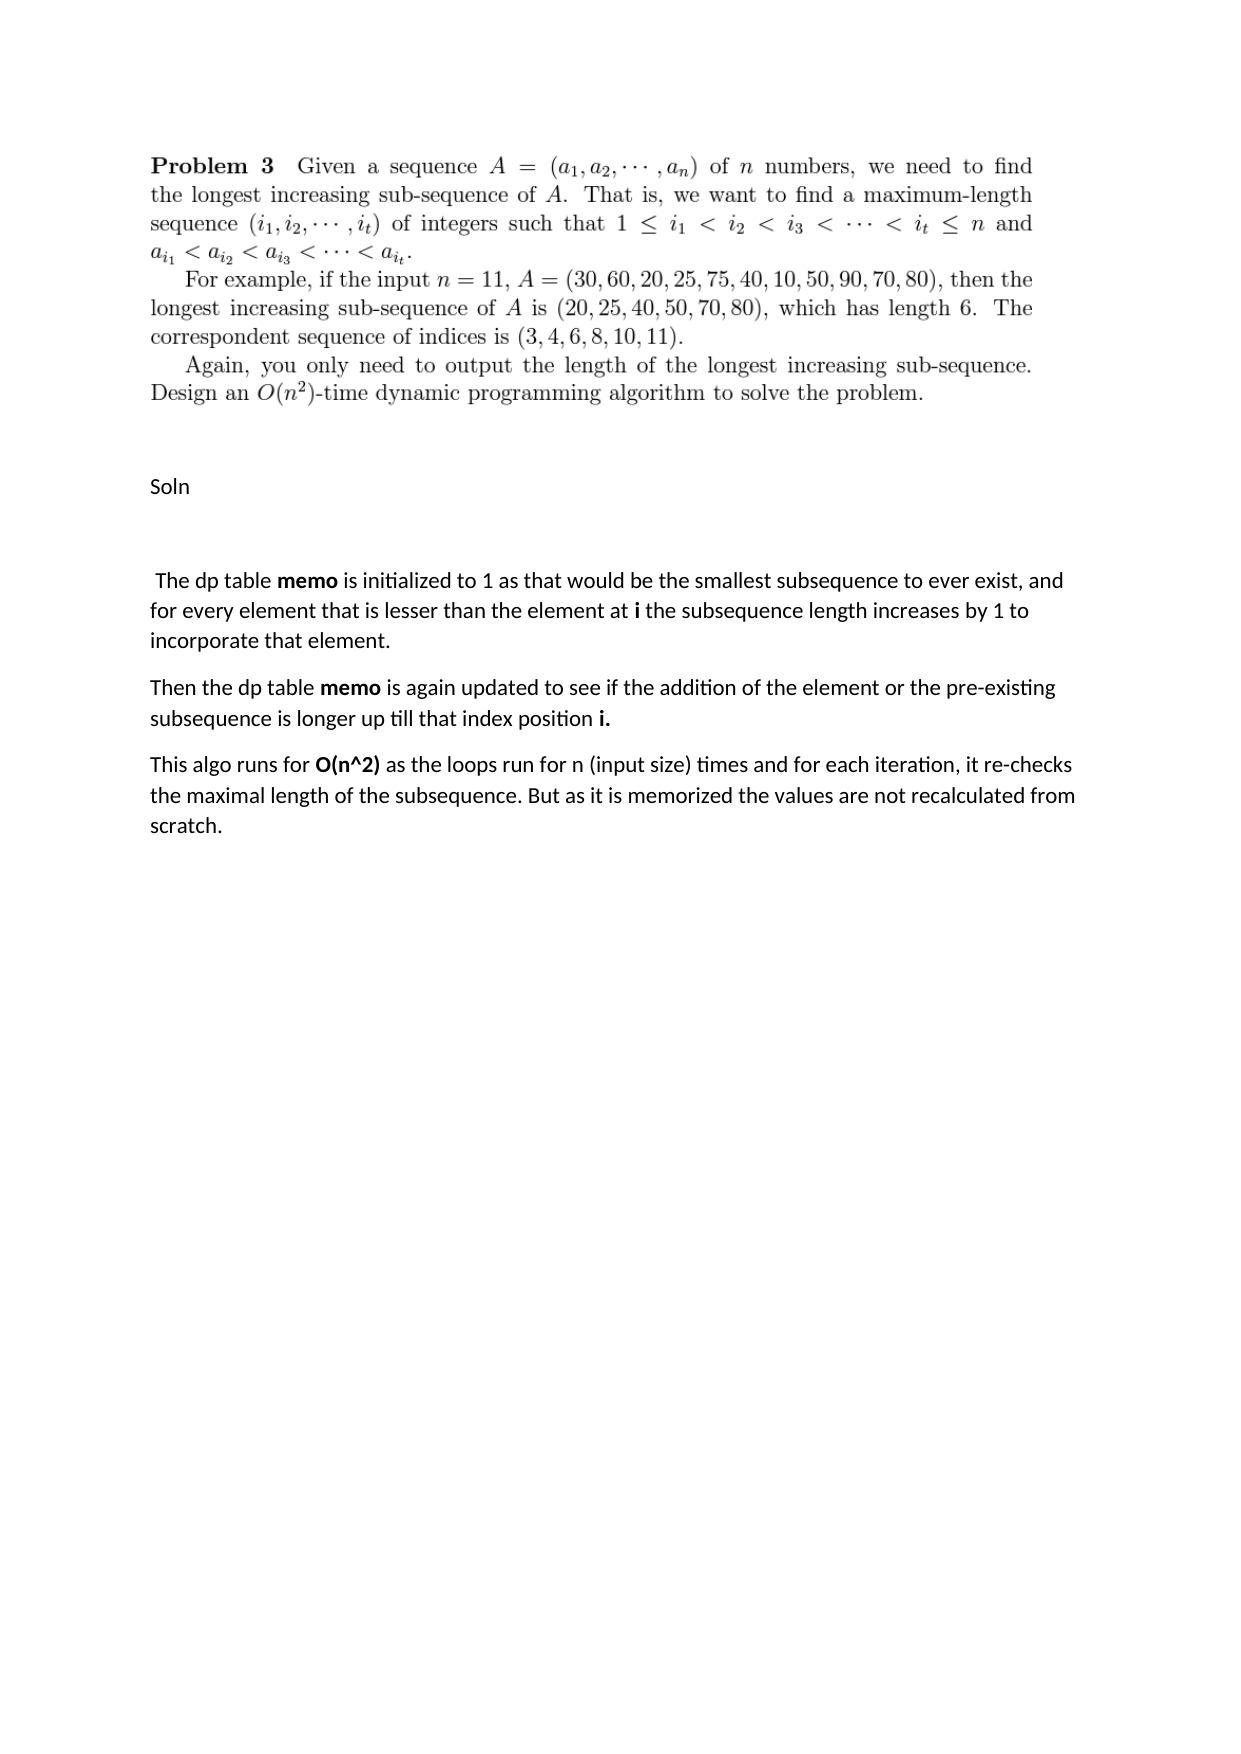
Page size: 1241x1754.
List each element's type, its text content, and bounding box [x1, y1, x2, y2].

text Soln [150, 472, 1090, 500]
picture [150, 150, 1091, 454]
text This algo runs for O(n^2) as the loops run for n (input size) times and for each iteration, it re-checks the maximal length of the subsequence. But as it is memorized the values are not recalculated from scratch. [150, 751, 1090, 839]
text Then the dp table memo is again updated to see if the addition of the element or the pre-existing subsequence is longer up till that index position i. [150, 673, 1090, 732]
text The dp table memo is initialized to 1 as that would be the smallest subsequence to ever exist, and for every element that is lesser than the element at i the subsequence length increases by 1 to incorporate that element. [150, 566, 1090, 654]
